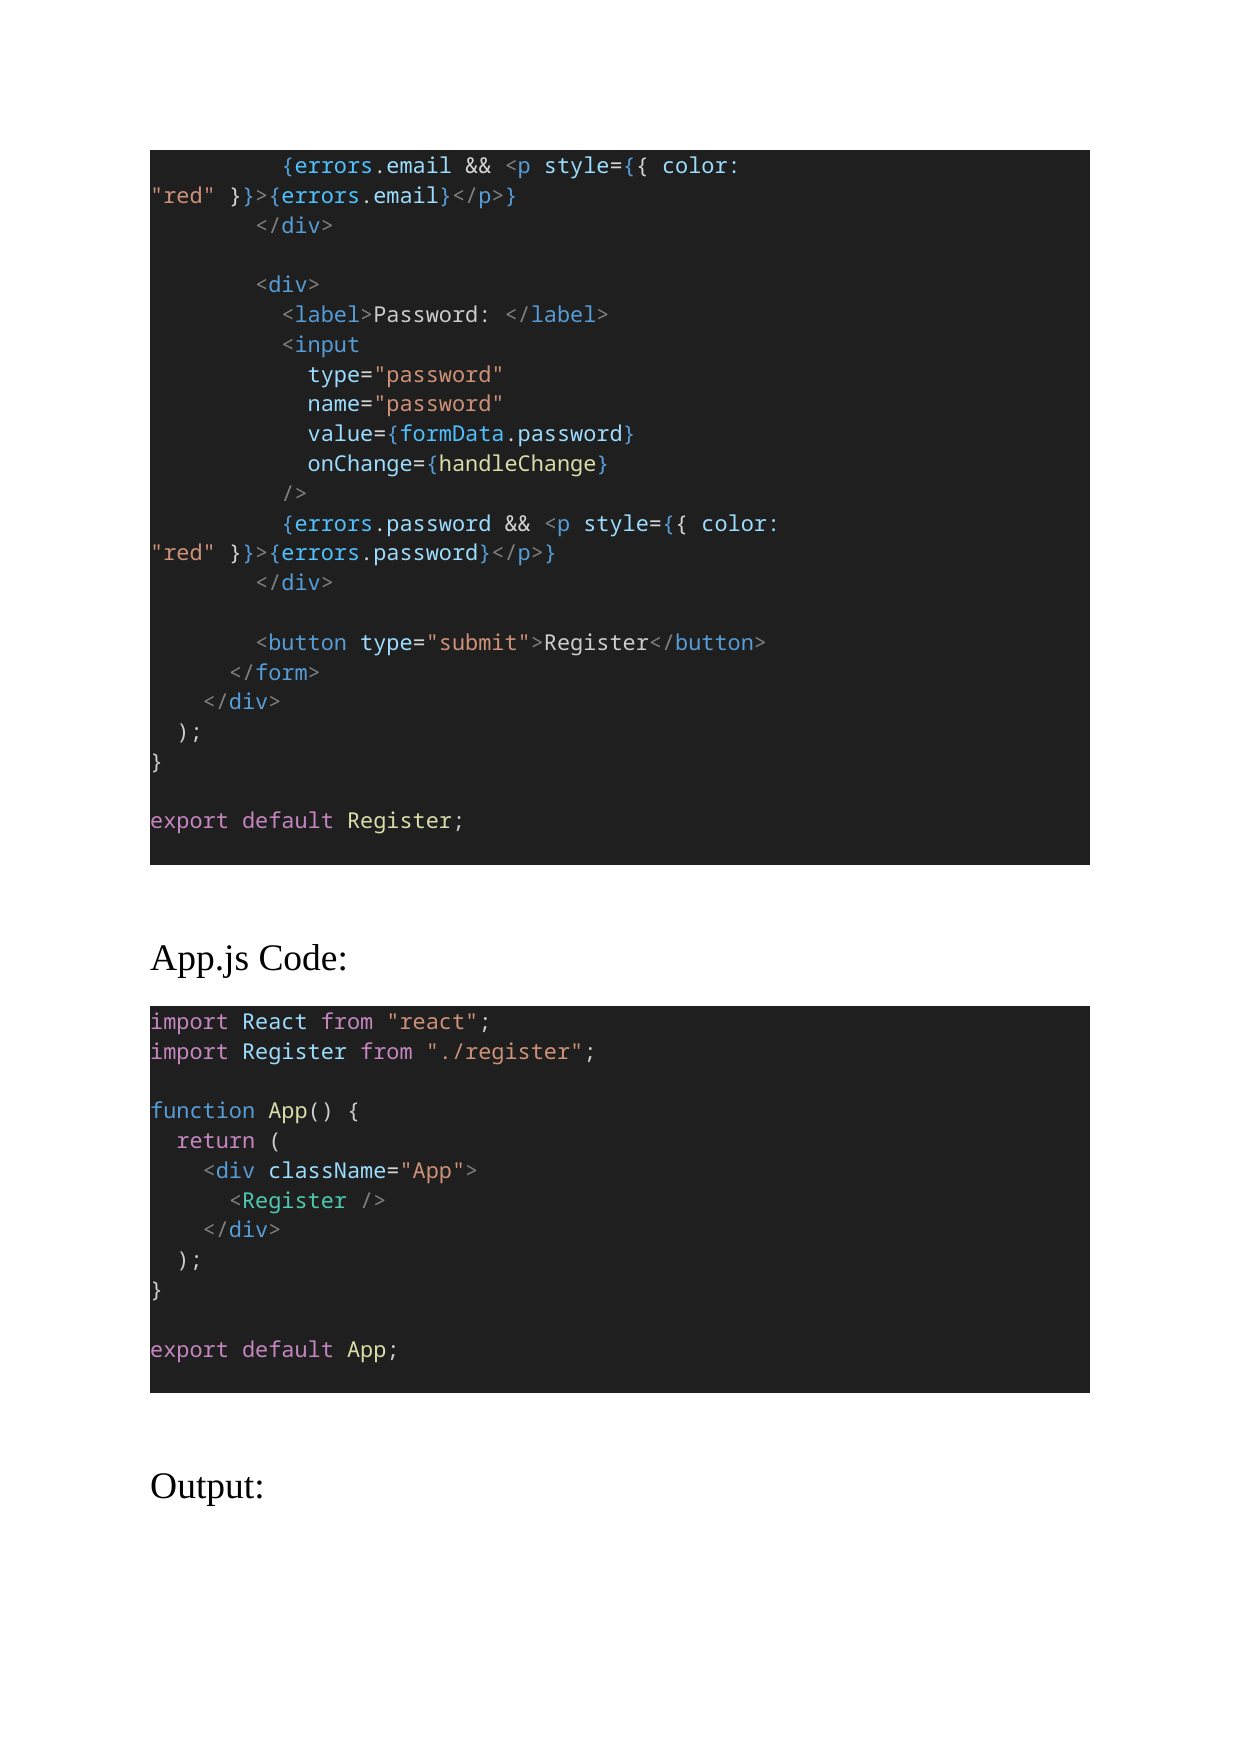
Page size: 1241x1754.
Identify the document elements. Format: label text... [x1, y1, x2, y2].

text import Register from "./register"; [150, 1036, 1090, 1065]
text Output: [150, 1463, 1090, 1507]
text <label>Password: </label> [150, 299, 1090, 329]
text <div className="App"> [150, 1155, 1090, 1184]
text name="password" [150, 388, 1090, 418]
text onChange={handleChange} [150, 448, 1090, 478]
text <input [150, 329, 1090, 358]
text export default App; [150, 1333, 1090, 1363]
text import React from "react"; [150, 1006, 1090, 1036]
text </div> [150, 567, 1090, 597]
text <Register /> [150, 1184, 1090, 1214]
text value={formData.password} [150, 418, 1090, 448]
text /> [150, 478, 1090, 507]
text {errors.email && <p style={{ color: "red" }}>{errors.email}</p>} [150, 150, 1090, 209]
text export default Register; [150, 805, 1090, 835]
text ); [150, 716, 1090, 746]
text </div> [150, 209, 1090, 239]
text <div> [150, 269, 1090, 299]
text function App() { [150, 1095, 1090, 1125]
text } [150, 746, 1090, 776]
text </div> [150, 1214, 1090, 1244]
text App.js Code: [150, 935, 1090, 978]
text </form> [150, 656, 1090, 686]
text <button type="submit">Register</button> [150, 627, 1090, 656]
text type="password" [150, 358, 1090, 388]
text } [150, 1274, 1090, 1304]
text {errors.password && <p style={{ color: "red" }}>{errors.password}</p>} [150, 507, 1090, 567]
text </div> [150, 686, 1090, 716]
text return ( [150, 1125, 1090, 1155]
text ); [150, 1244, 1090, 1274]
